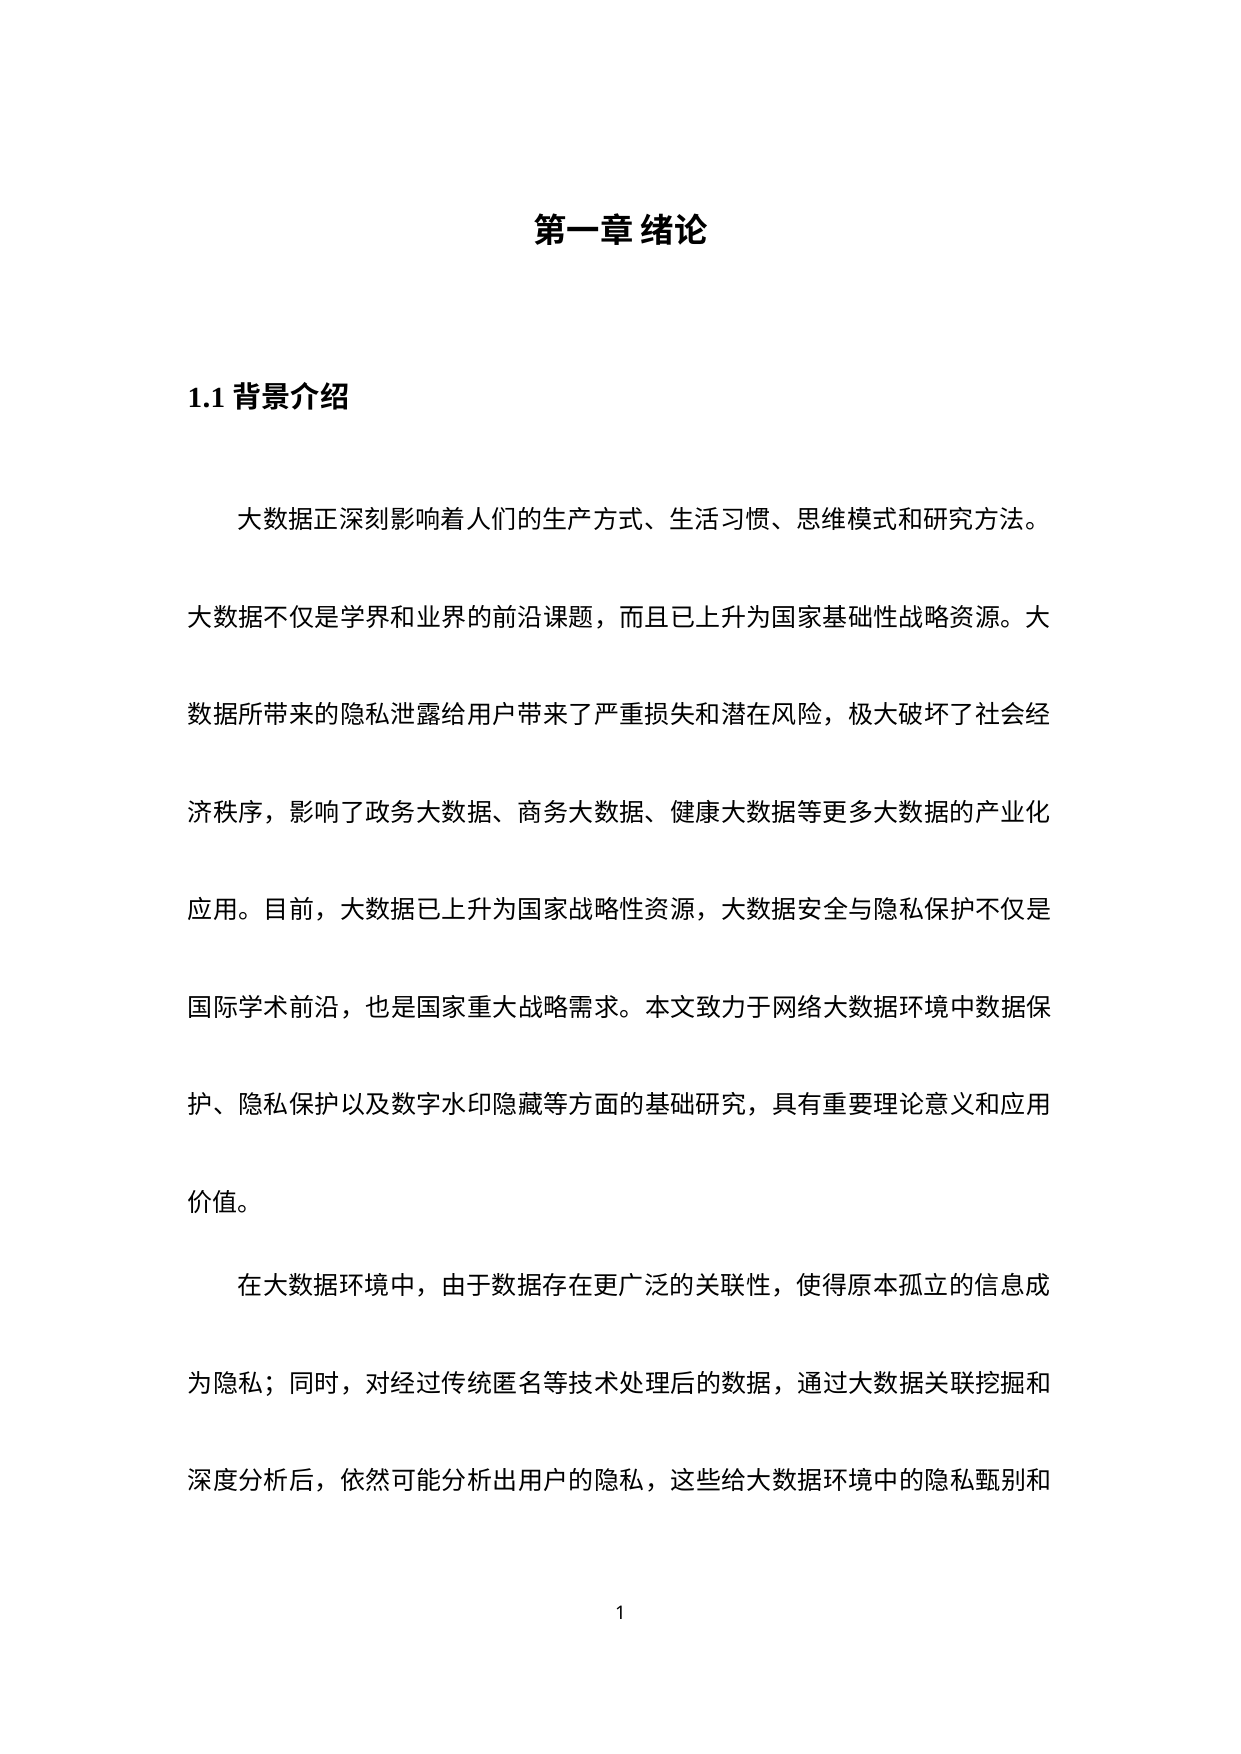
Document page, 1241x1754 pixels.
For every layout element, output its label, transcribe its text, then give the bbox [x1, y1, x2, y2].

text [187, 1251, 1053, 1511]
subtitle 1.1 背景介绍 [187, 362, 1053, 427]
text 大数据正深刻影响着人们的生产方式、生活习惯、思维模式和研究方法。大数据不仅是学界和业界的前沿课题，而且已上升为国家基础性战略资源。大数据所带来的隐私泄露给用户带来了严重损失和潜在风险，极大破坏了社会经济秩序，影响了政务大数据、商务大数据、健康大数据等更多大数据的产业化应用。目前，大数据已上升为国家战略性资源，大数据安全与隐私保护不仅是国际学术前沿，也是国家重大战略需求。本文致力于网络大数据环境中数据保护、隐私保护以及数字水印隐藏等方面的基础研究，具有重要理论意义和应用价值。 [187, 486, 1053, 1233]
subtitle 第一章 绪论 [187, 195, 1053, 260]
